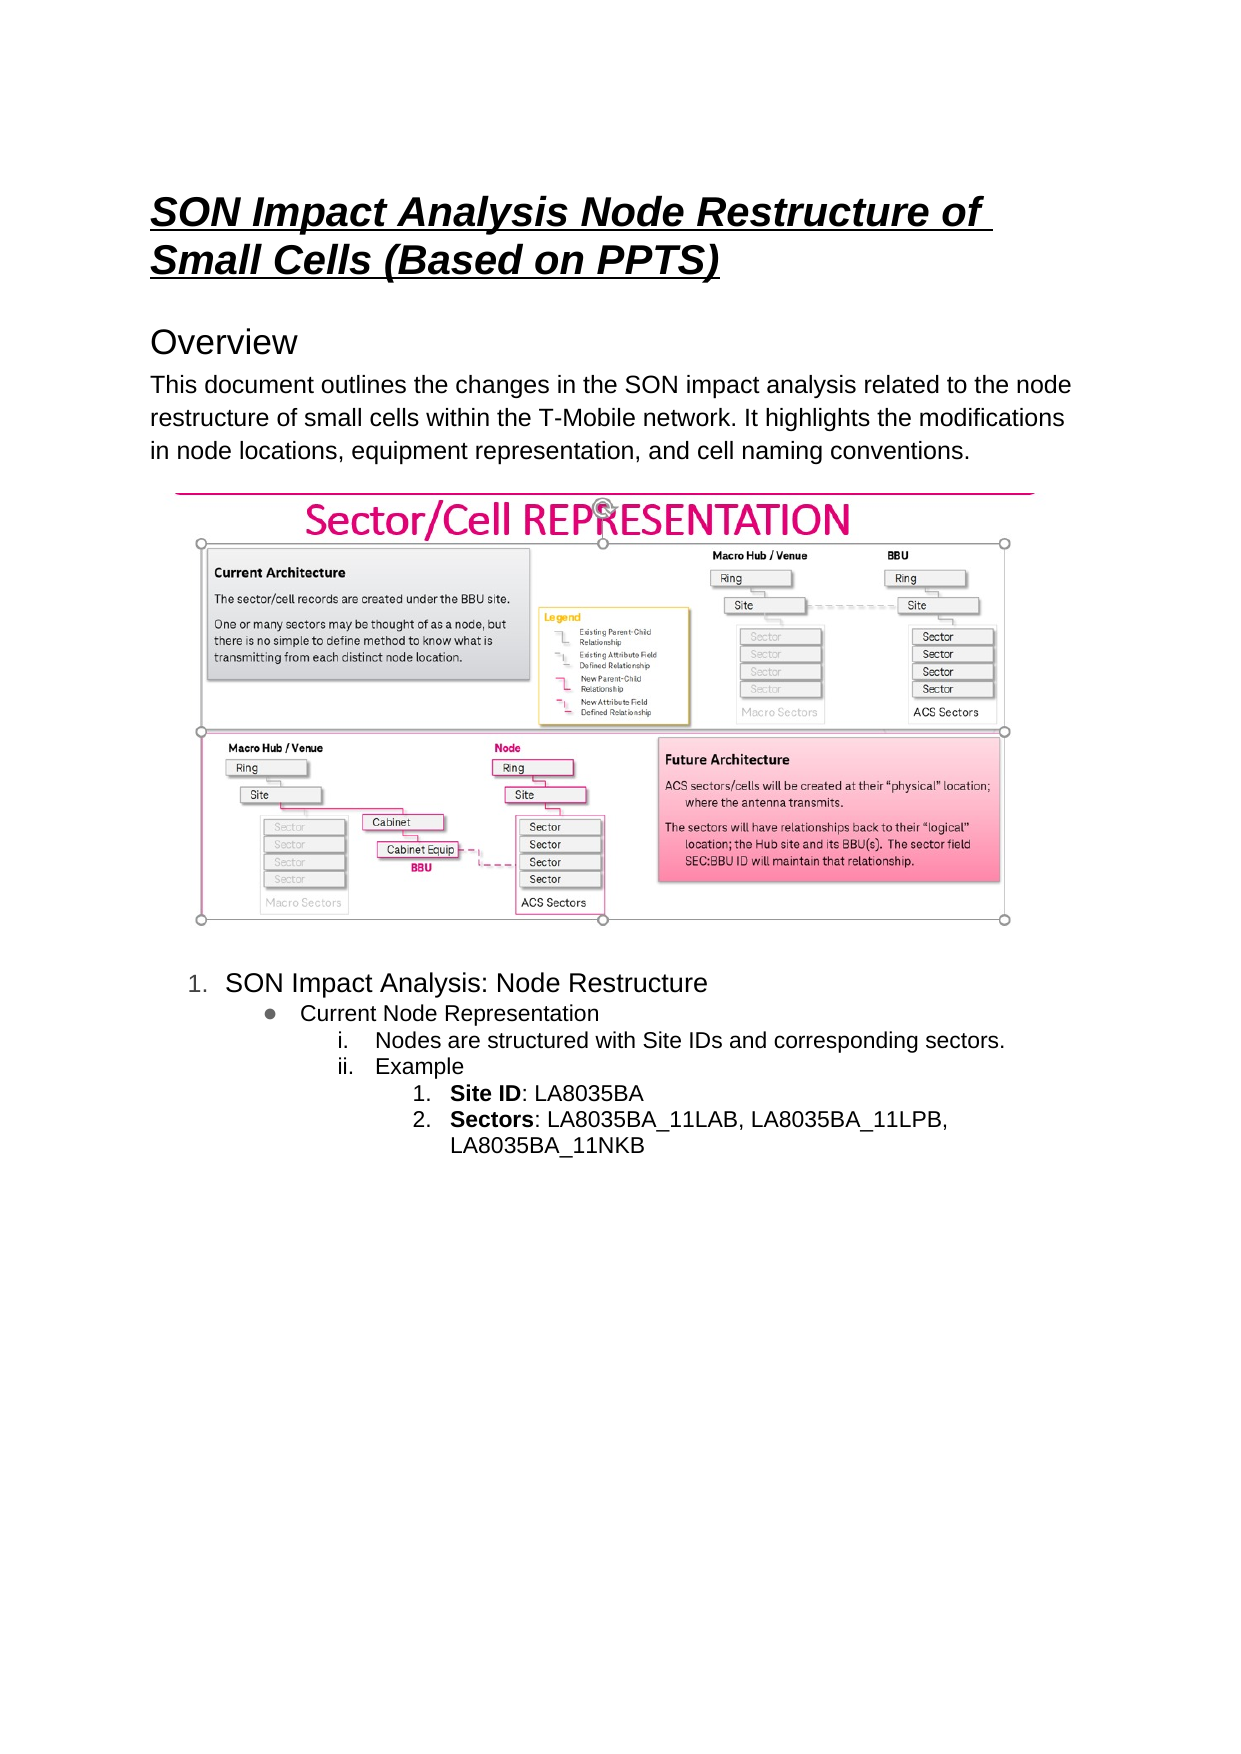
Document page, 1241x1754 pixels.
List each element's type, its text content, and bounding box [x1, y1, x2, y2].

text This document outlines the changes in the SON impact analysis related to the node restructure of small cells within the T-Mobile network. It highlights the modifications in node locations, equipment representation, and cell naming conventions. [150, 370, 1090, 465]
subtitle Current Node Representation [262, 998, 1090, 1027]
list Example [337, 1053, 1090, 1079]
picture [150, 493, 1091, 938]
list Sectors: LA8035BA_11LAB, LA8035BA_11LPB, LA8035BA_11NKB [412, 1106, 1090, 1159]
subtitle SON Impact Analysis Node Restructure of Small Cells (Based on PPTS) [150, 187, 1090, 283]
list Site ID: LA8035BA [412, 1079, 1090, 1106]
subtitle Overview [150, 321, 1090, 362]
subtitle SON Impact Analysis: Node Restructure [187, 967, 1090, 998]
list Nodes are structured with Site IDs and corresponding sectors. [337, 1027, 1090, 1053]
